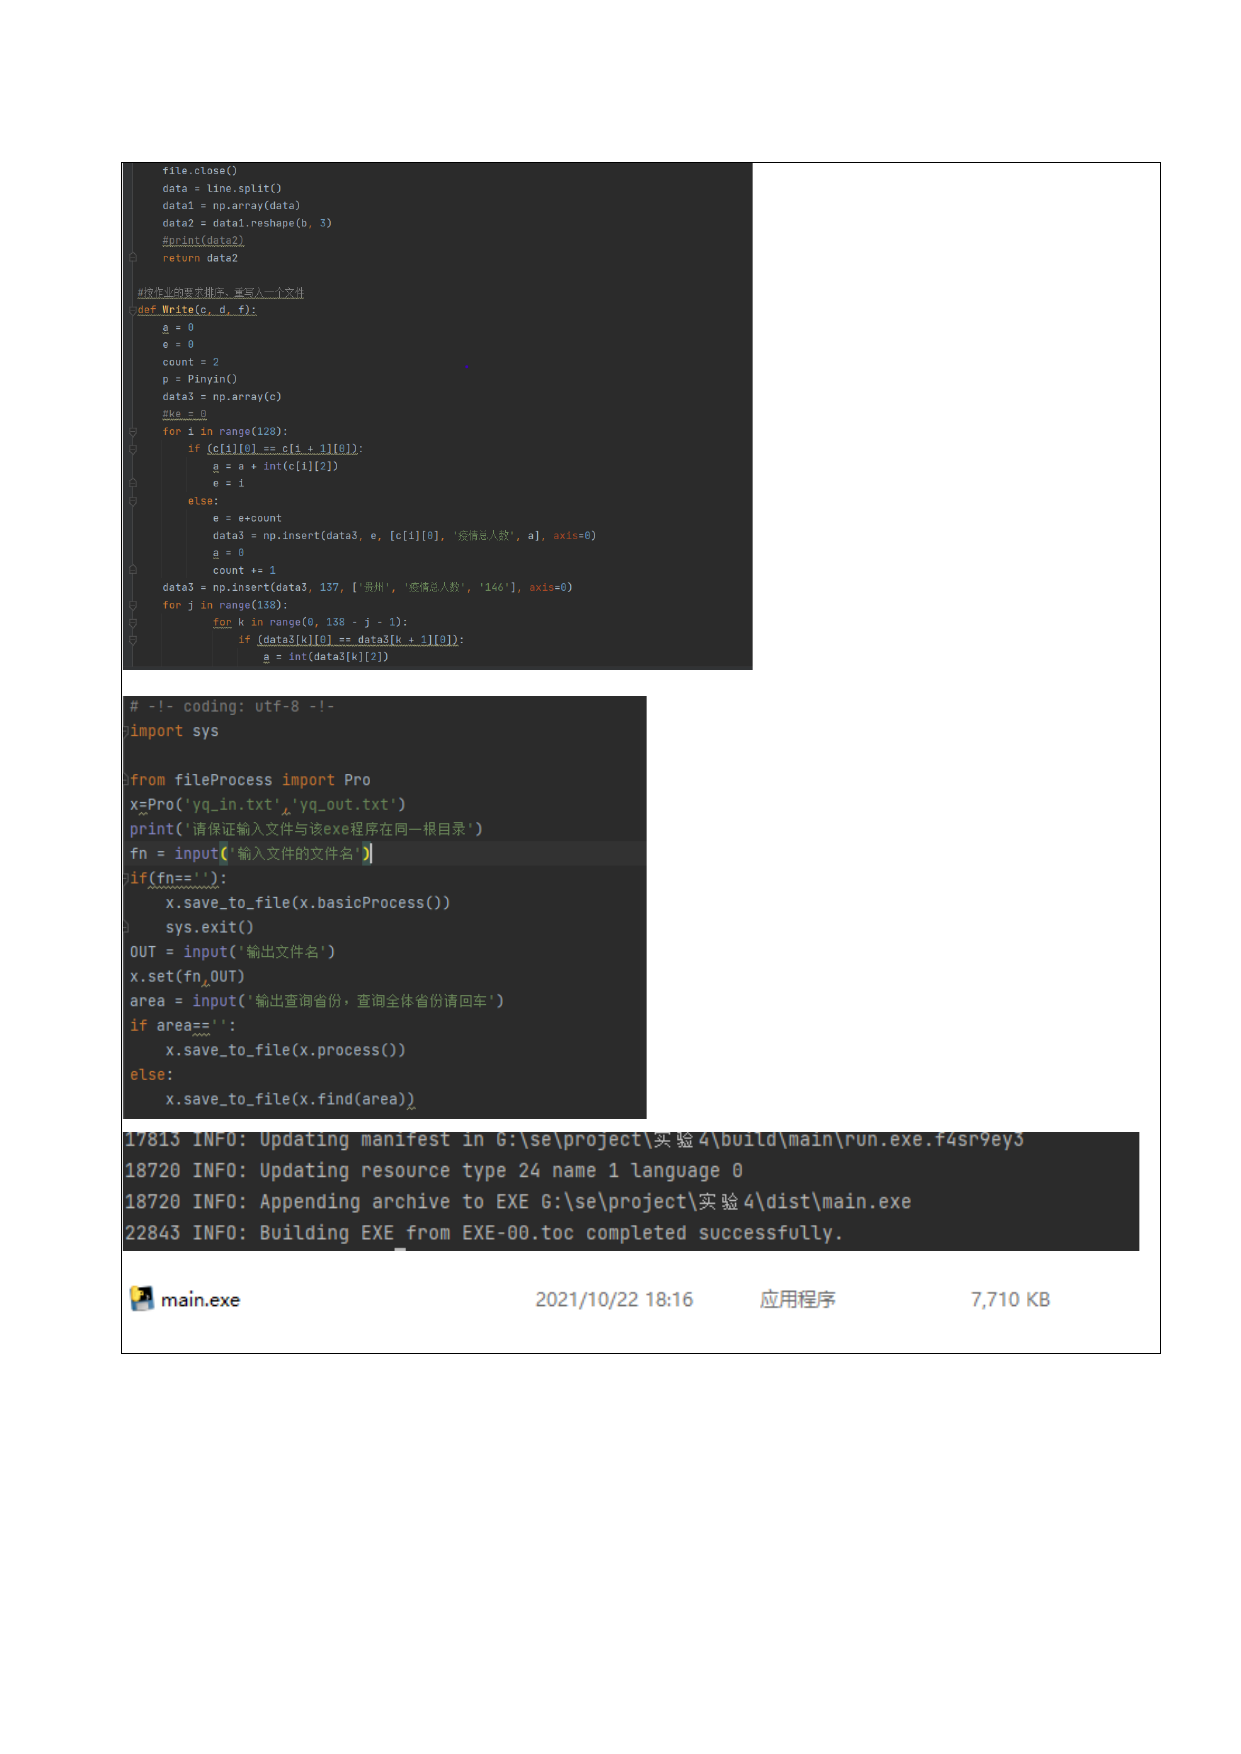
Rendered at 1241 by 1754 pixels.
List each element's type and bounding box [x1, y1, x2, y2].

picture [122, 1275, 1140, 1324]
picture [122, 1132, 1140, 1251]
picture [122, 163, 753, 670]
picture [122, 696, 647, 1119]
table_cell [122, 163, 1160, 1353]
